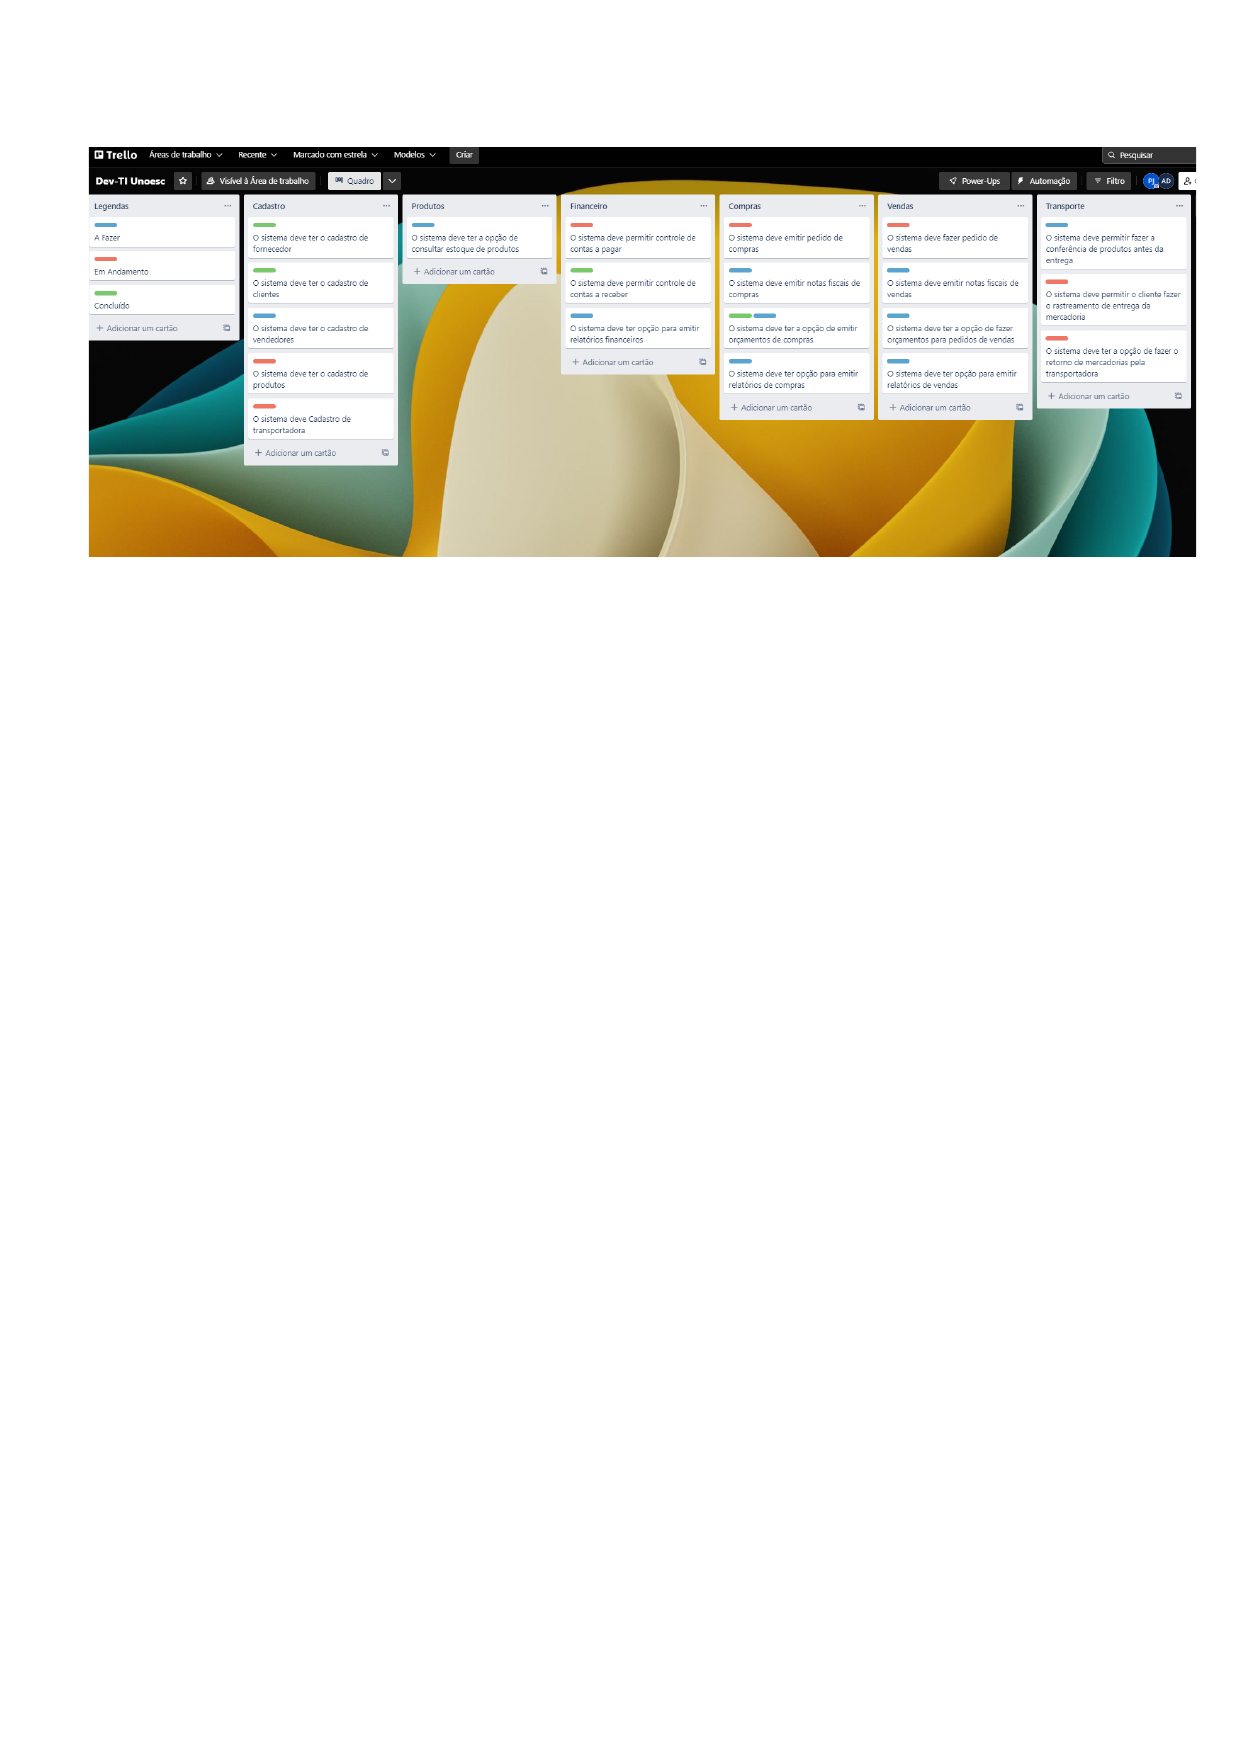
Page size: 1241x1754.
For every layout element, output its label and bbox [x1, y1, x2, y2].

picture [88, 147, 1197, 557]
